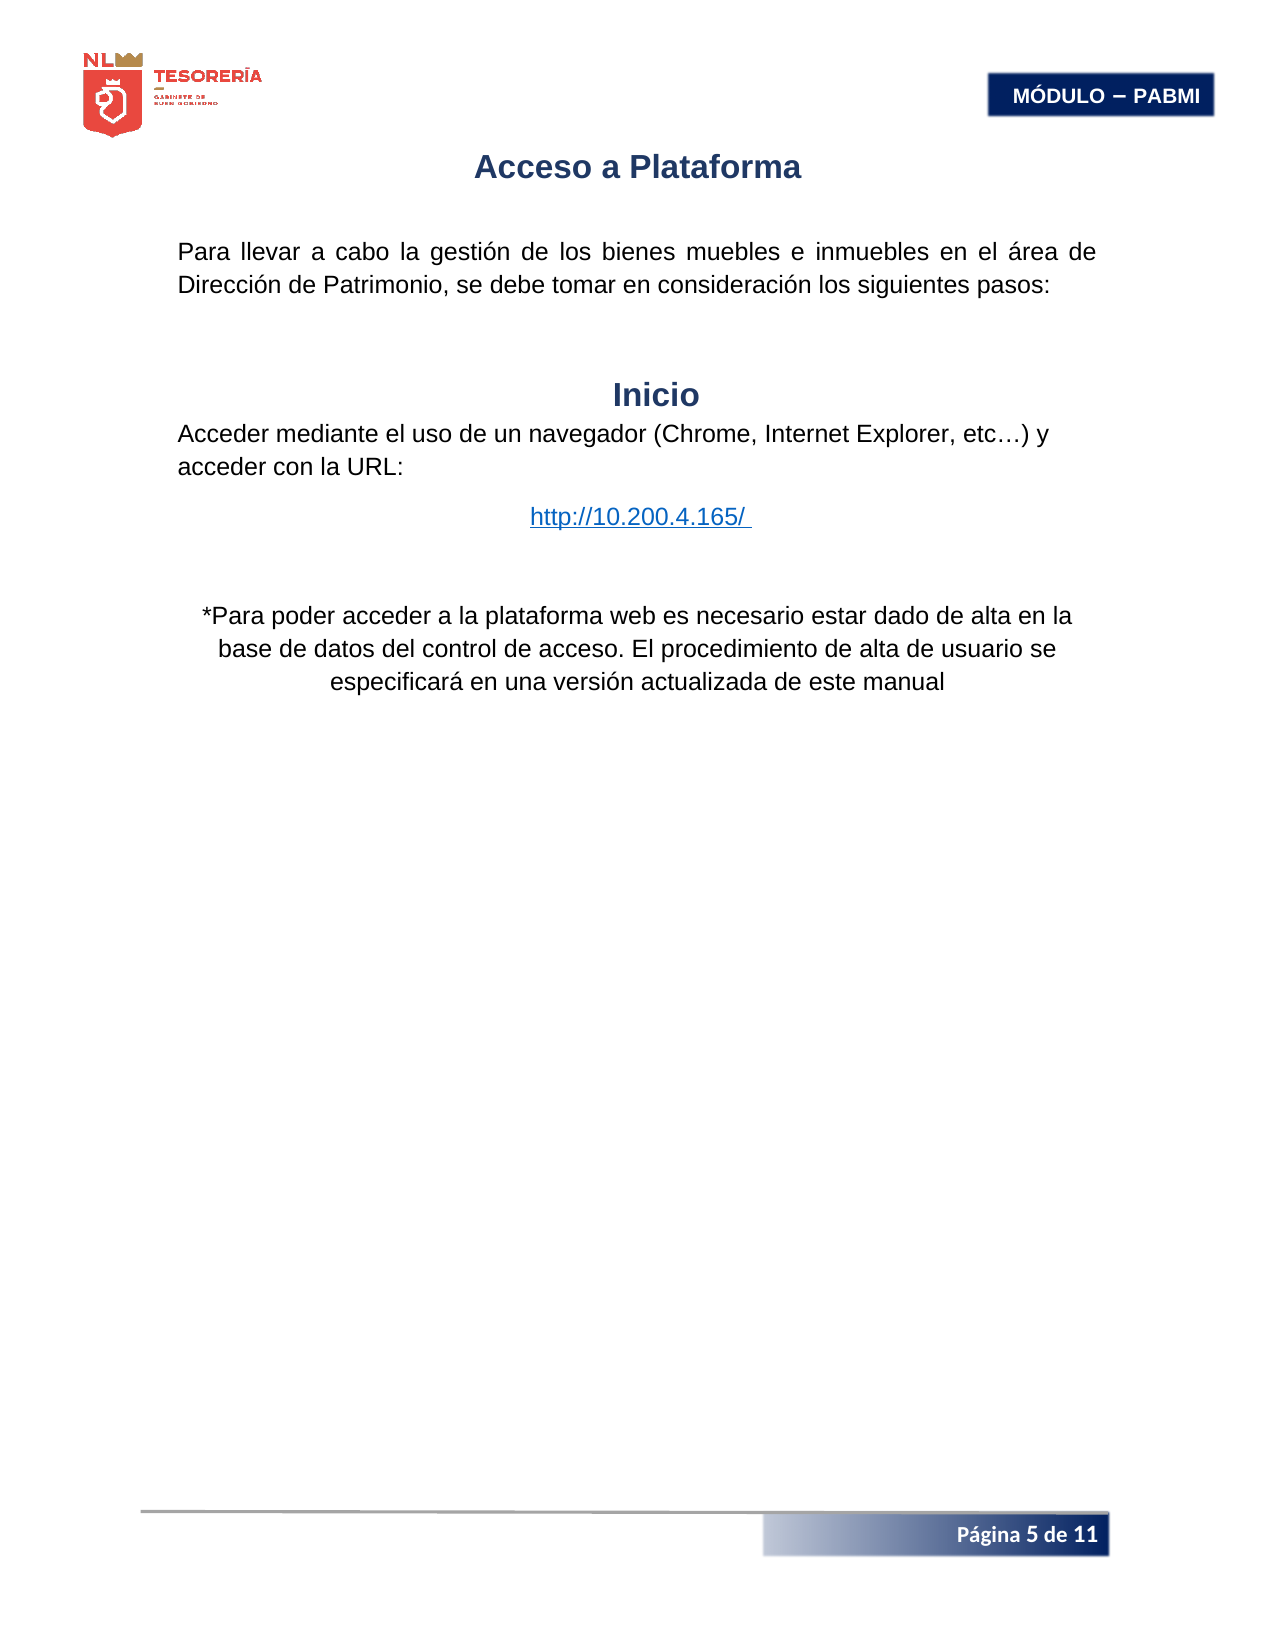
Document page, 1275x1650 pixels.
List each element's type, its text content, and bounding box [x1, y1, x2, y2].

subtitle Inicio [215, 375, 1098, 413]
picture [79, 43, 264, 140]
text *Para poder acceder a la plataforma web es necesario estar dado de alta en la base de datos del control de acceso. El procedimiento de alta de usuario se especificará en una versión actualizada de este manual [177, 601, 1098, 696]
text Acceder mediante el uso de un navegador (Chrome, Internet Explorer, etc…) y acceder con la URL: [177, 419, 1098, 481]
text Para llevar a cabo la gestión de los bienes muebles e inmuebles en el área de Dirección de Patrimonio, se debe tomar en consideración los siguientes pasos: [177, 237, 1098, 299]
subtitle Acceso a Plataforma [177, 148, 1098, 186]
text http://10.200.4.165/ [177, 502, 1098, 530]
